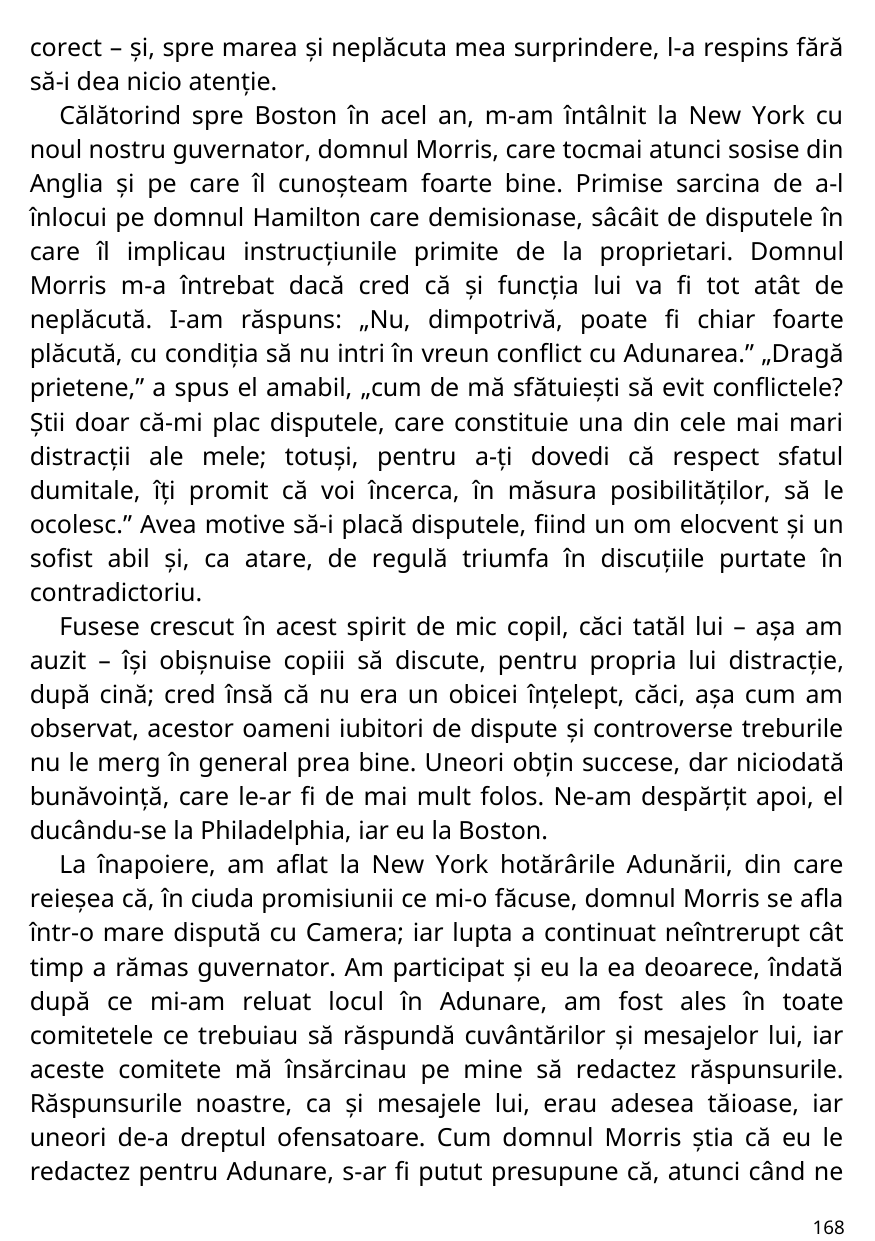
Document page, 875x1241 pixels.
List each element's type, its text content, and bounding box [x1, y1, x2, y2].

text Călătorind spre Boston în acel an, m-am întâlnit la New York cu noul nostru guvernator, domnul Morris, care tocmai atunci sosise din Anglia și pe care îl cunoșteam foarte bine. Primise sarcina de a-l înlocui pe domnul Hamilton care demisionase, sâcâit de disputele în care îl implicau instrucțiunile primite de la proprietari. Domnul Morris m-a întrebat dacă cred că și funcția lui va fi tot atât de neplăcută. I-am răspuns: „Nu, dimpotrivă, poate fi chiar foarte plăcută, cu condiția să nu intri în vreun conflict cu Adunarea.” „Dragă prietene,” a spus el amabil, „cum de mă sfătuiești să evit conflictele? Știi doar că-mi plac disputele, care constituie una din cele mai mari distracții ale mele; totuși, pentru a-ți dovedi că respect sfatul dumitale, îți promit că voi încerca, în măsura posibilităților, să le ocolesc.” Avea motive să-i placă disputele, fiind un om elocvent și un sofist abil și, ca atare, de regulă triumfa în discuțiile purtate în contradictoriu. [29, 98, 844, 608]
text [29, 29, 844, 98]
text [29, 847, 844, 1188]
text Fusese crescut în acest spirit de mic copil, căci tatăl lui – așa am auzit – își obișnuise copiii să discute, pentru propria lui distracție, după cină; cred însă că nu era un obicei înțelept, căci, așa cum am observat, acestor oameni iubitori de dispute și controverse treburile nu le merg în general prea bine. Uneori obțin succese, dar niciodată bunăvoință, care le-ar fi de mai mult folos. Ne-am despărțit apoi, el ducându-se la Philadelphia, iar eu la Boston. [29, 608, 844, 847]
